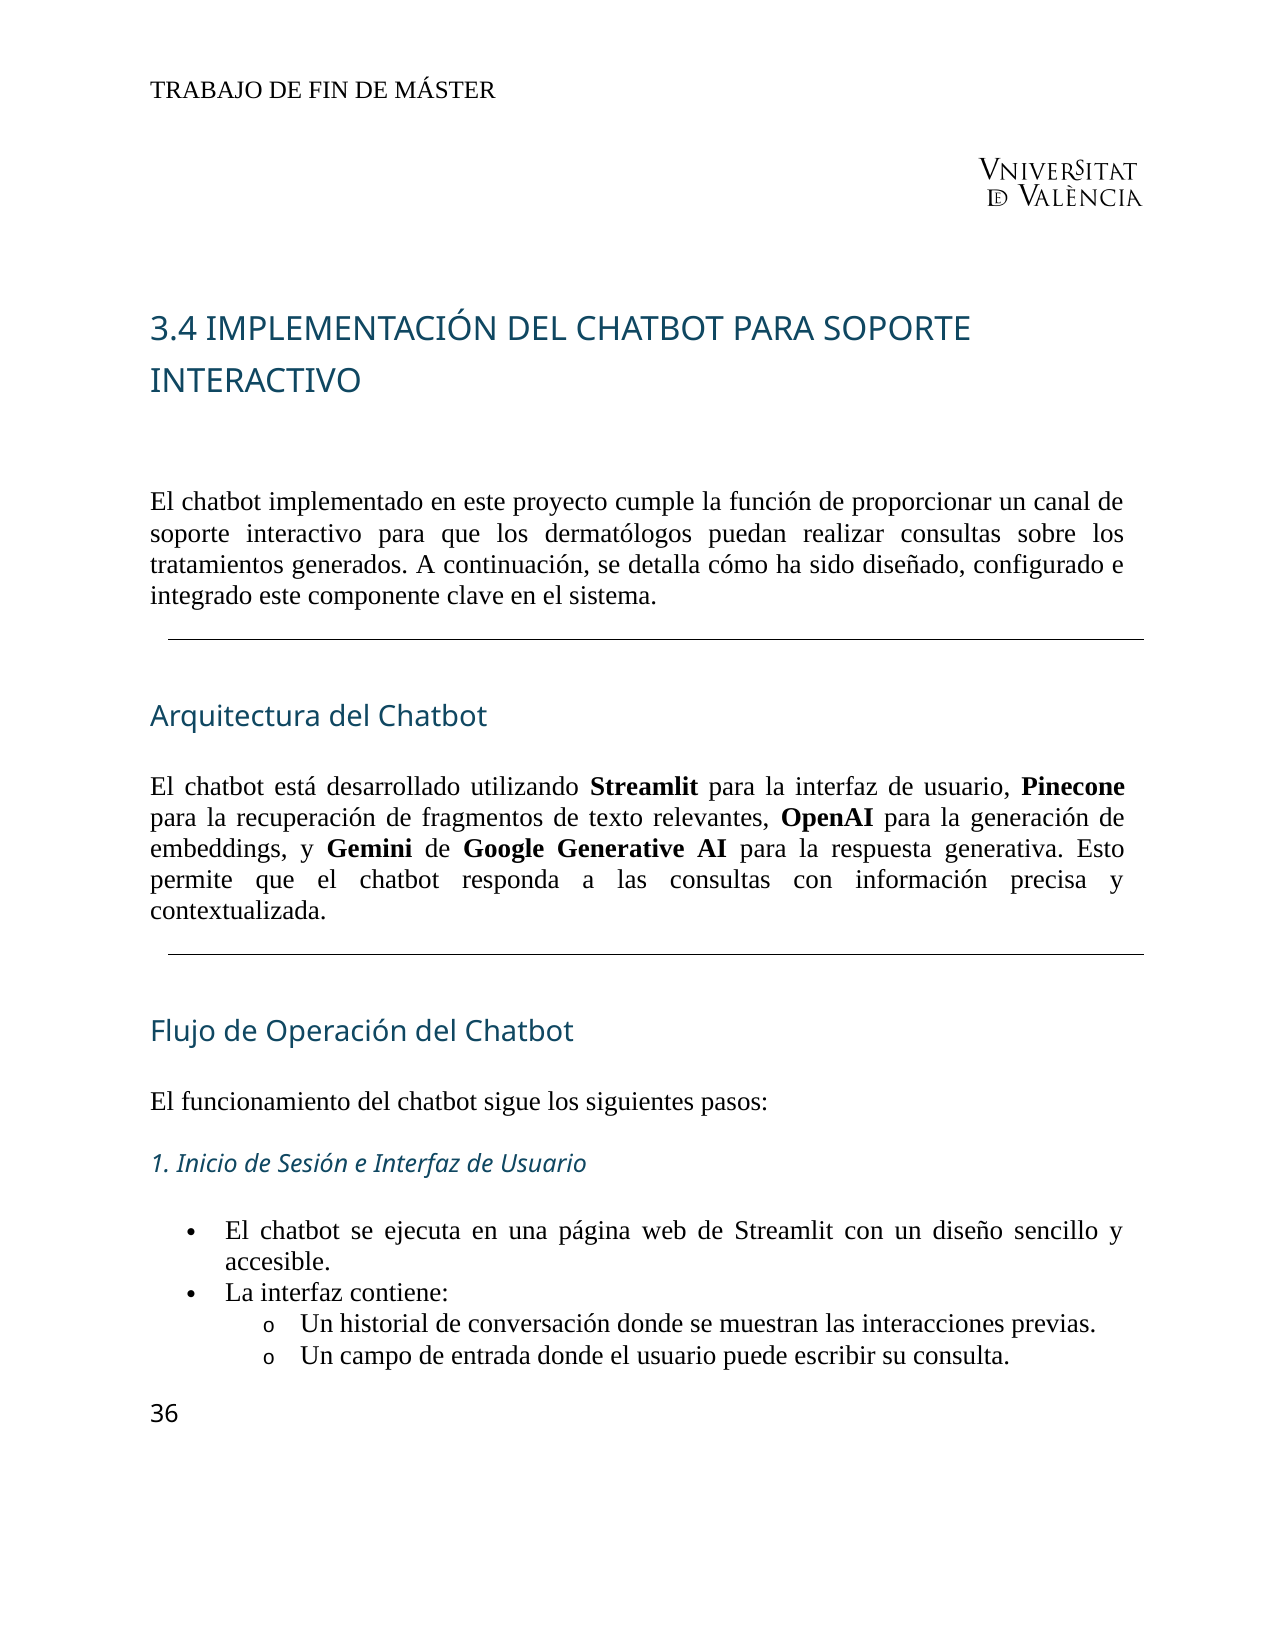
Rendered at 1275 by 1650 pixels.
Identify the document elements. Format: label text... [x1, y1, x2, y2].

subtitle Flujo de Operación del Chatbot [150, 1011, 1125, 1050]
text El chatbot implementado en este proyecto cumple la función de proporcionar un canal de soporte interactivo para que los dermatólogos puedan realizar consultas sobre los tratamientos generados. A continuación, se detalla cómo ha sido diseñado, configurado e integrado este componente clave en el sistema. [150, 486, 1125, 610]
list Un campo de entrada donde el usuario puede escribir su consulta. [262, 1339, 1125, 1371]
subtitle 3.4 IMPLEMENTACIÓN DEL CHATBOT PARA SOPORTE INTERACTIVO [150, 304, 1125, 402]
subtitle 1. Inicio de Sesión e Interfaz de Usuario [150, 1146, 1125, 1180]
list Un historial de conversación donde se muestran las interacciones previas. [262, 1307, 1125, 1339]
subtitle Arquitectura del Chatbot [150, 695, 1125, 735]
text El chatbot está desarrollado utilizando Streamlit para la interfaz de usuario, Pinecone para la recuperación de fragmentos de texto relevantes, OpenAI para la generación de embeddings, y Gemini de Google Generative AI para la respuesta generativa. Esto permite que el chatbot responda a las consultas con información precisa y contextualizada. [150, 770, 1125, 926]
picture [968, 146, 1153, 218]
list El chatbot se ejecuta en una página web de Streamlit con un diseño sencillo y accesible. [187, 1214, 1125, 1276]
list La interfaz contiene: [187, 1276, 1125, 1307]
text El funcionamiento del chatbot sigue los siguientes pasos: [150, 1085, 1125, 1117]
